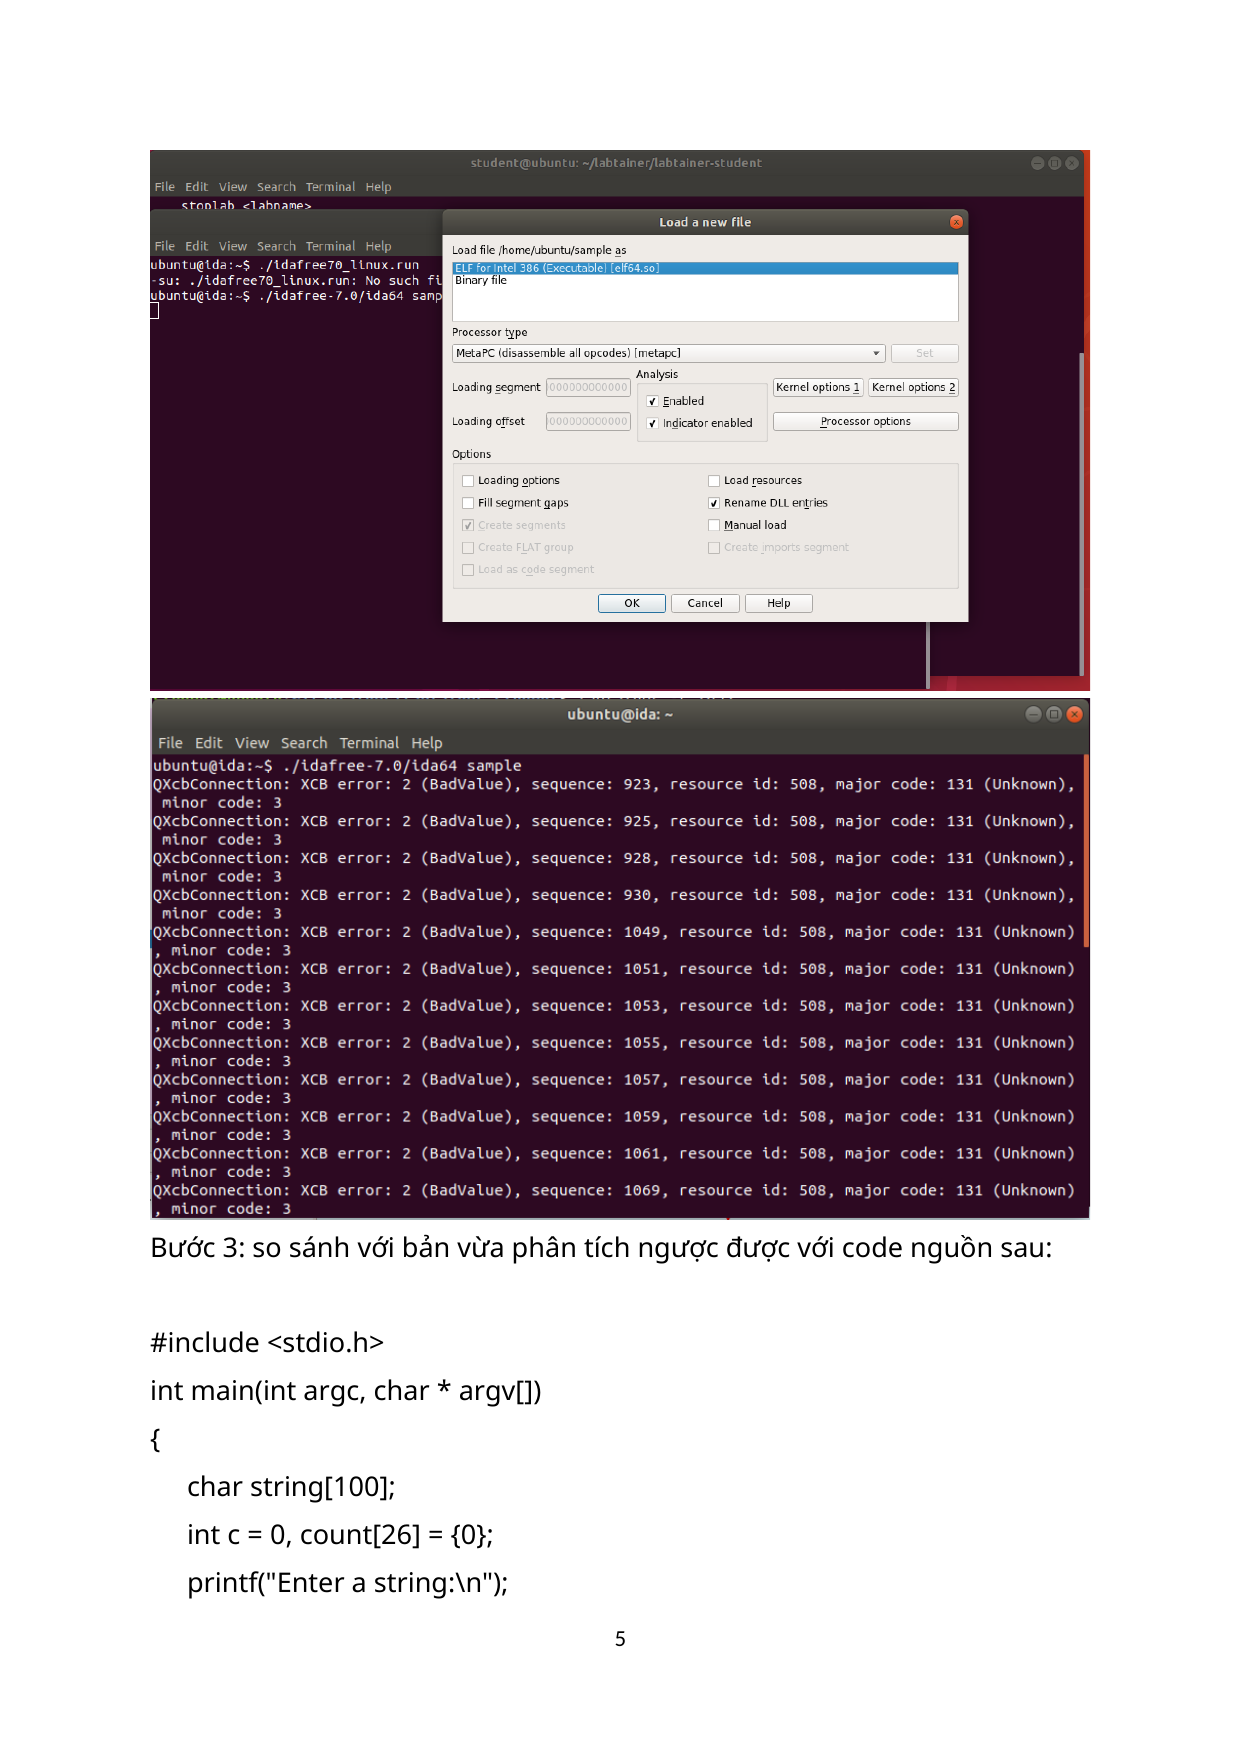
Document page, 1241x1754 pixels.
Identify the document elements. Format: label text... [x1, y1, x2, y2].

text char string[100]; [166, 1468, 1090, 1504]
picture [150, 698, 1091, 1220]
text int c = 0, count[26] = {0}; [166, 1516, 1090, 1552]
text #include <stdio.h> [150, 1324, 1090, 1361]
text int main(int argc, char * argv[]) [150, 1372, 1090, 1409]
text Bước 3: so sánh với bản vừa phân tích ngược được với code nguồn sau: [150, 1228, 1090, 1265]
picture [150, 150, 1091, 691]
text printf("Enter a string:\n"); [166, 1563, 1090, 1600]
text { [150, 1420, 1090, 1457]
